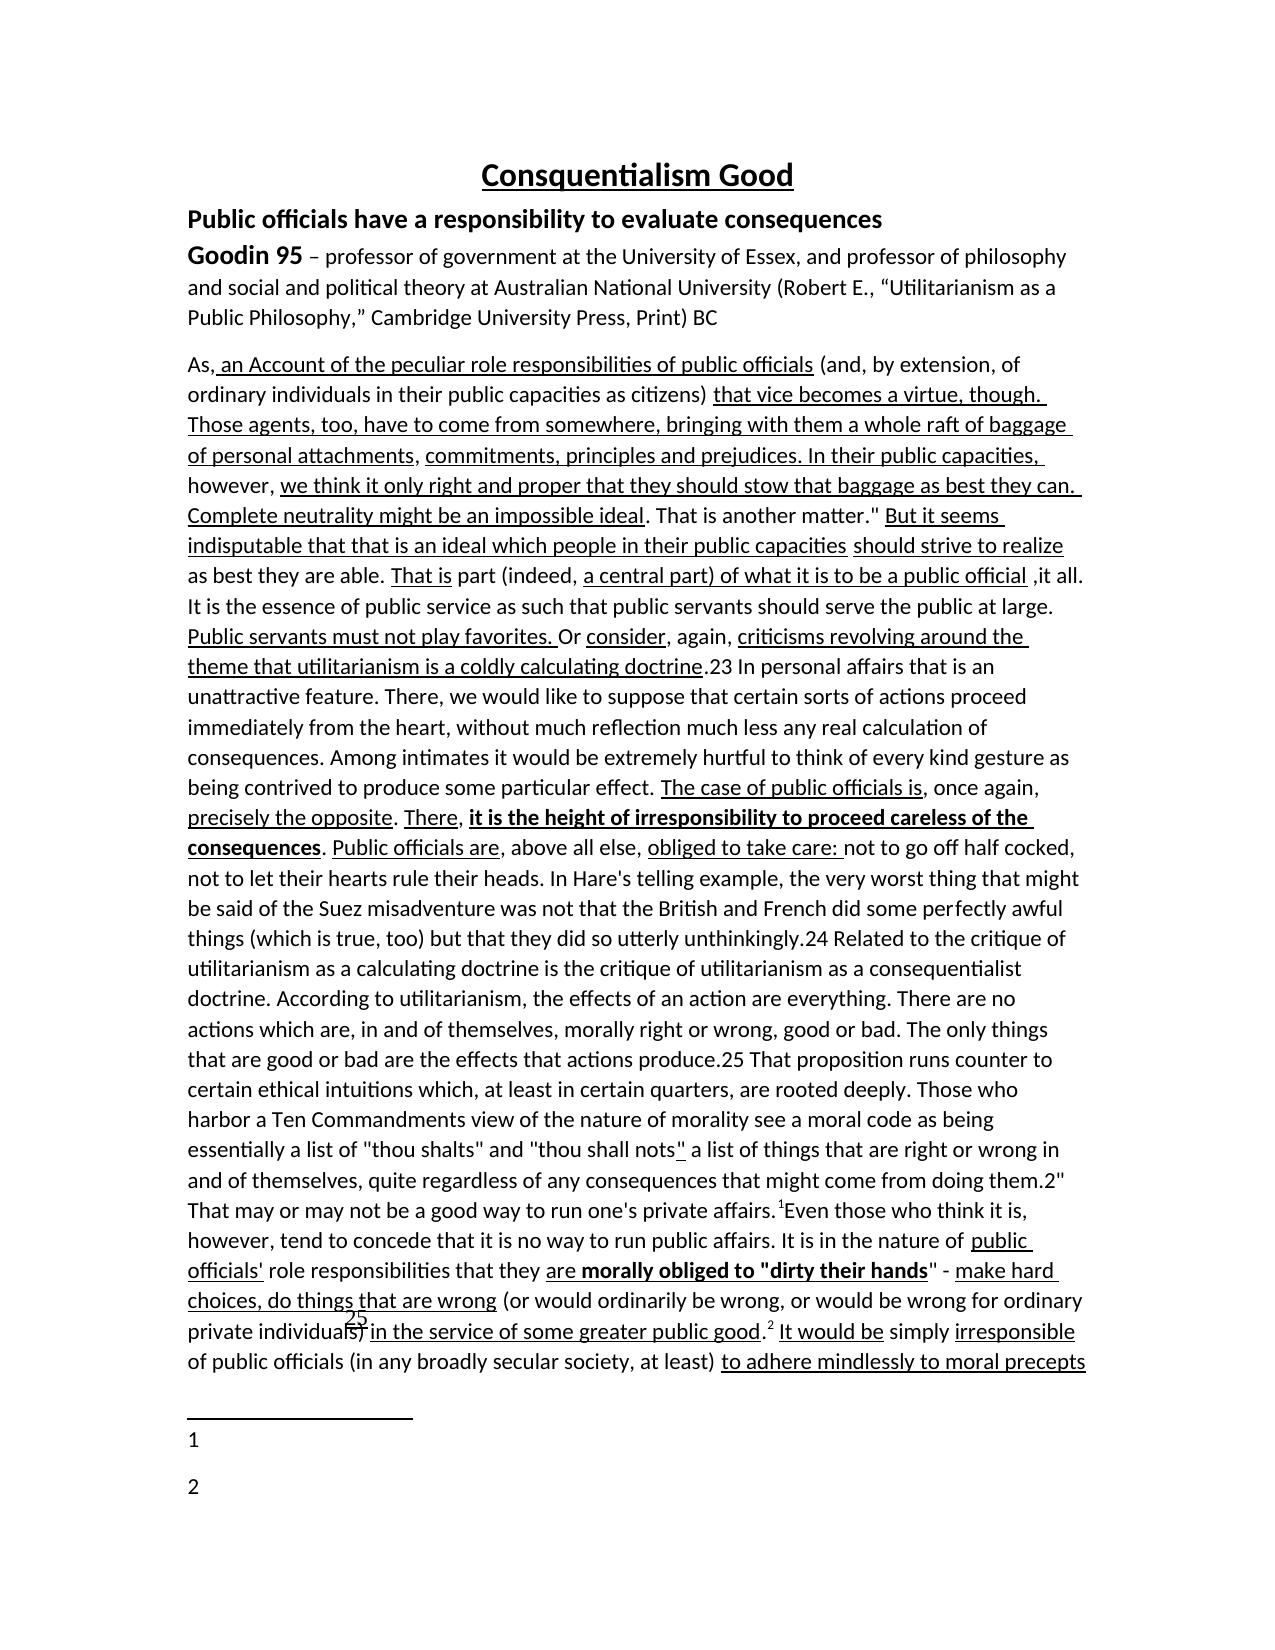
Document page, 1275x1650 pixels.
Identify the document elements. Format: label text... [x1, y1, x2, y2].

text Goodin 95 – professor of government at the University of Essex, and professor of philosophy and social and political theory at Australian National University (Robert E., “Utilitarianism as a Public Philosophy,” Cambridge University Press, Print) BC [187, 238, 1087, 331]
subtitle Consquentialism Good [187, 154, 1087, 195]
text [187, 350, 1087, 1375]
subtitle Public officials have a responsibility to evaluate consequences [187, 202, 1087, 235]
